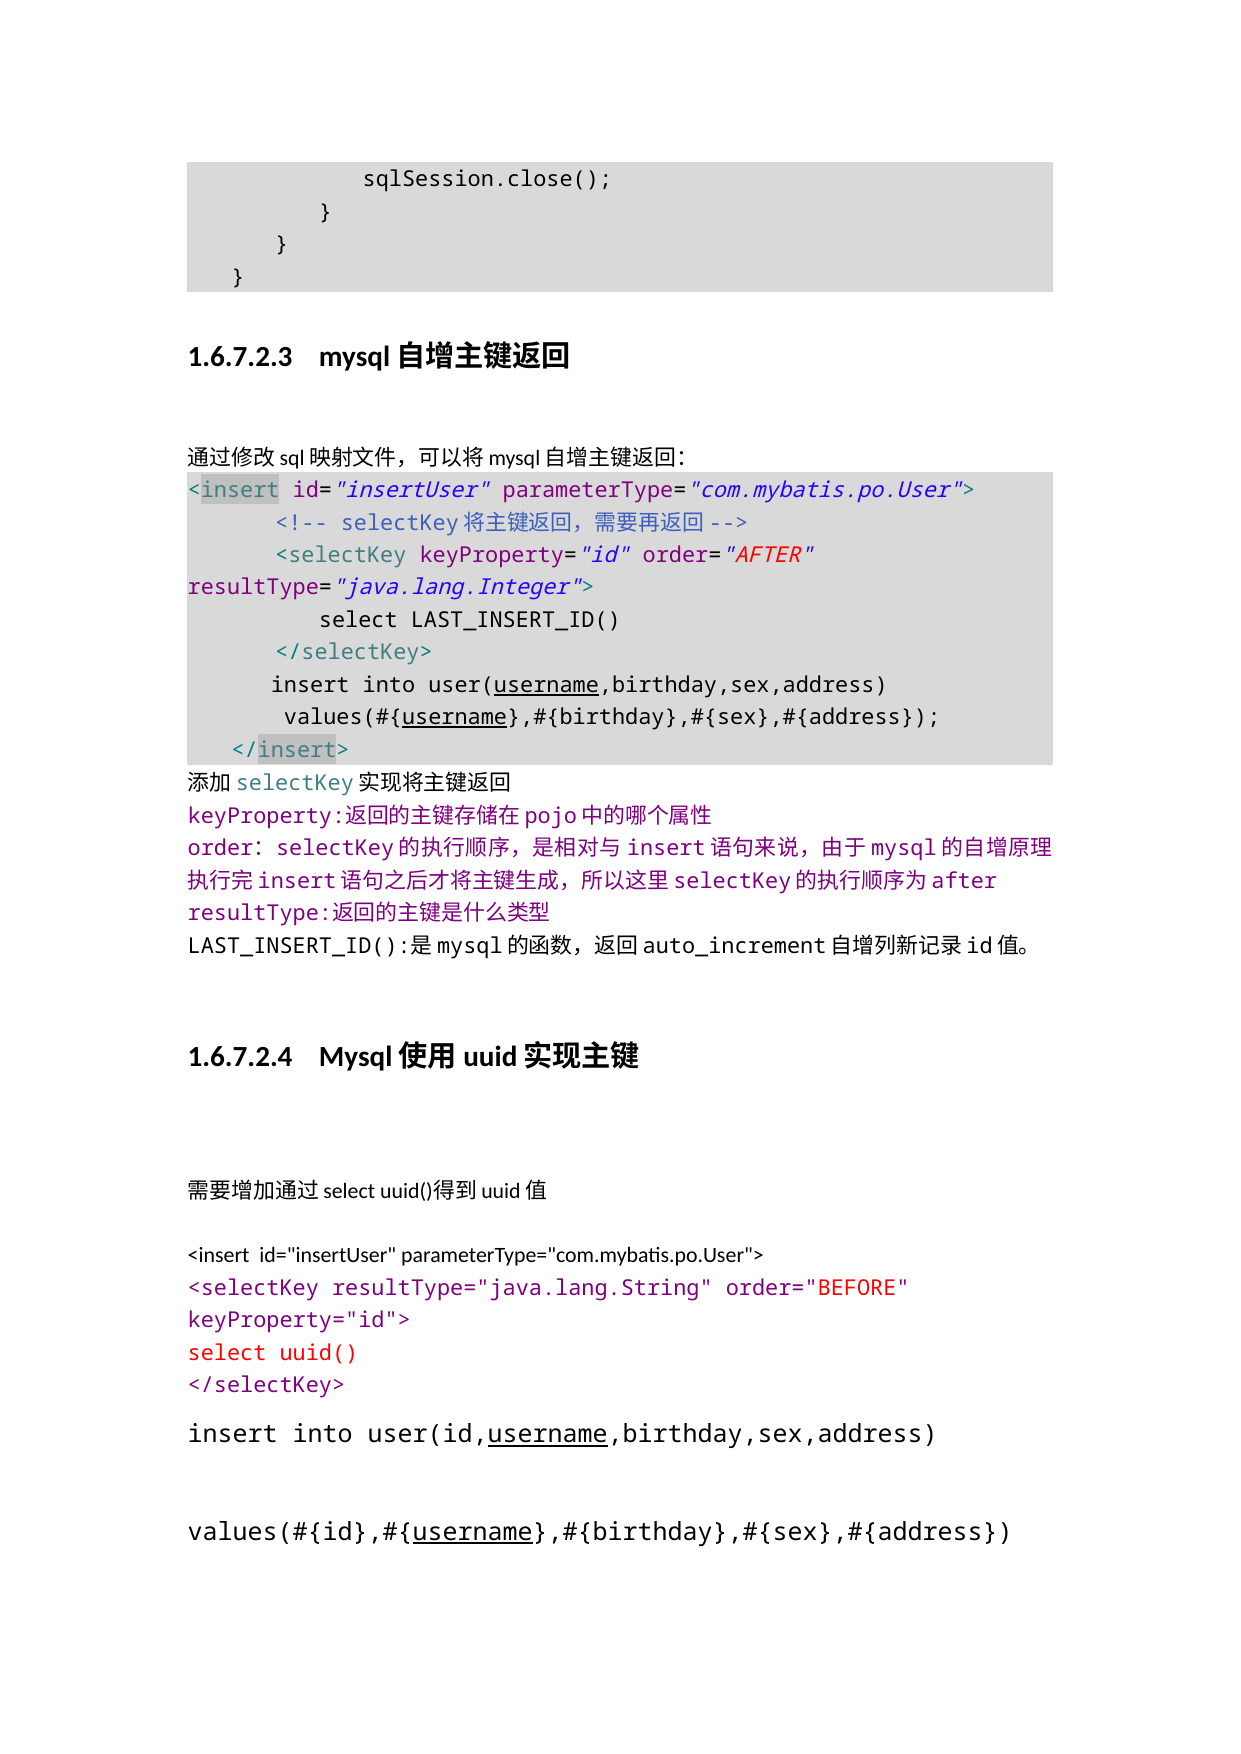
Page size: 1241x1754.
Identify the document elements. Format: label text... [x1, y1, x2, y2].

text sqlSession.close(); [187, 162, 1053, 194]
text insert into user(username,birthday,sex,address) [187, 667, 1053, 700]
text 添加selectKey实现将主键返回 [187, 765, 1053, 797]
text <selectKey resultType="java.lang.String" order="BEFORE" [187, 1271, 1053, 1303]
subtitle Mysql使用 uuid实现主键 [187, 1022, 1053, 1087]
text select LAST_INSERT_ID() [187, 602, 1053, 635]
text <insert id="insertUser" parameterType="com.mybatis.po.User"> [187, 472, 1053, 505]
text } [187, 227, 1053, 259]
text </selectKey> [187, 1368, 1053, 1401]
text order：selectKey的执行顺序，是相对与insert语句来说，由于mysql的自增原理执行完insert语句之后才将主键生成，所以这里selectKey的执行顺序为after [187, 830, 1053, 895]
text values(#{username},#{birthday},#{sex},#{address}); [187, 700, 1053, 732]
text <!-- selectKey将主键返回，需要再返回 --> [187, 505, 1053, 537]
subtitle mysql自增主键返回 [187, 321, 1053, 386]
text 需要增加通过select uuid()得到uuid值 [187, 1173, 1053, 1206]
text keyProperty:返回的主键存储在pojo中的哪个属性 [187, 797, 1053, 830]
text resultType:返回的主键是什么类型 [187, 895, 1053, 927]
text LAST_INSERT_ID():是mysql的函数，返回auto_increment自增列新记录id值。 [187, 927, 1053, 960]
text <selectKey keyProperty="id" order="AFTER" resultType="java.lang.Integer"> [187, 537, 1053, 602]
text select uuid() [187, 1336, 1053, 1368]
text values(#{id},#{username},#{birthday},#{sex},#{address}) [187, 1466, 1053, 1563]
text insert into user(id,username,birthday,sex,address) [187, 1401, 1053, 1466]
text keyProperty="id"> [187, 1303, 1053, 1336]
text 通过修改sql映射文件，可以将mysql自增主键返回： [187, 440, 1053, 472]
text } [187, 194, 1053, 227]
text </insert> [187, 732, 1053, 765]
text </selectKey> [187, 635, 1053, 667]
text <insert id="insertUser" parameterType="com.mybatis.po.User"> [187, 1238, 1053, 1271]
text } [187, 259, 1053, 292]
